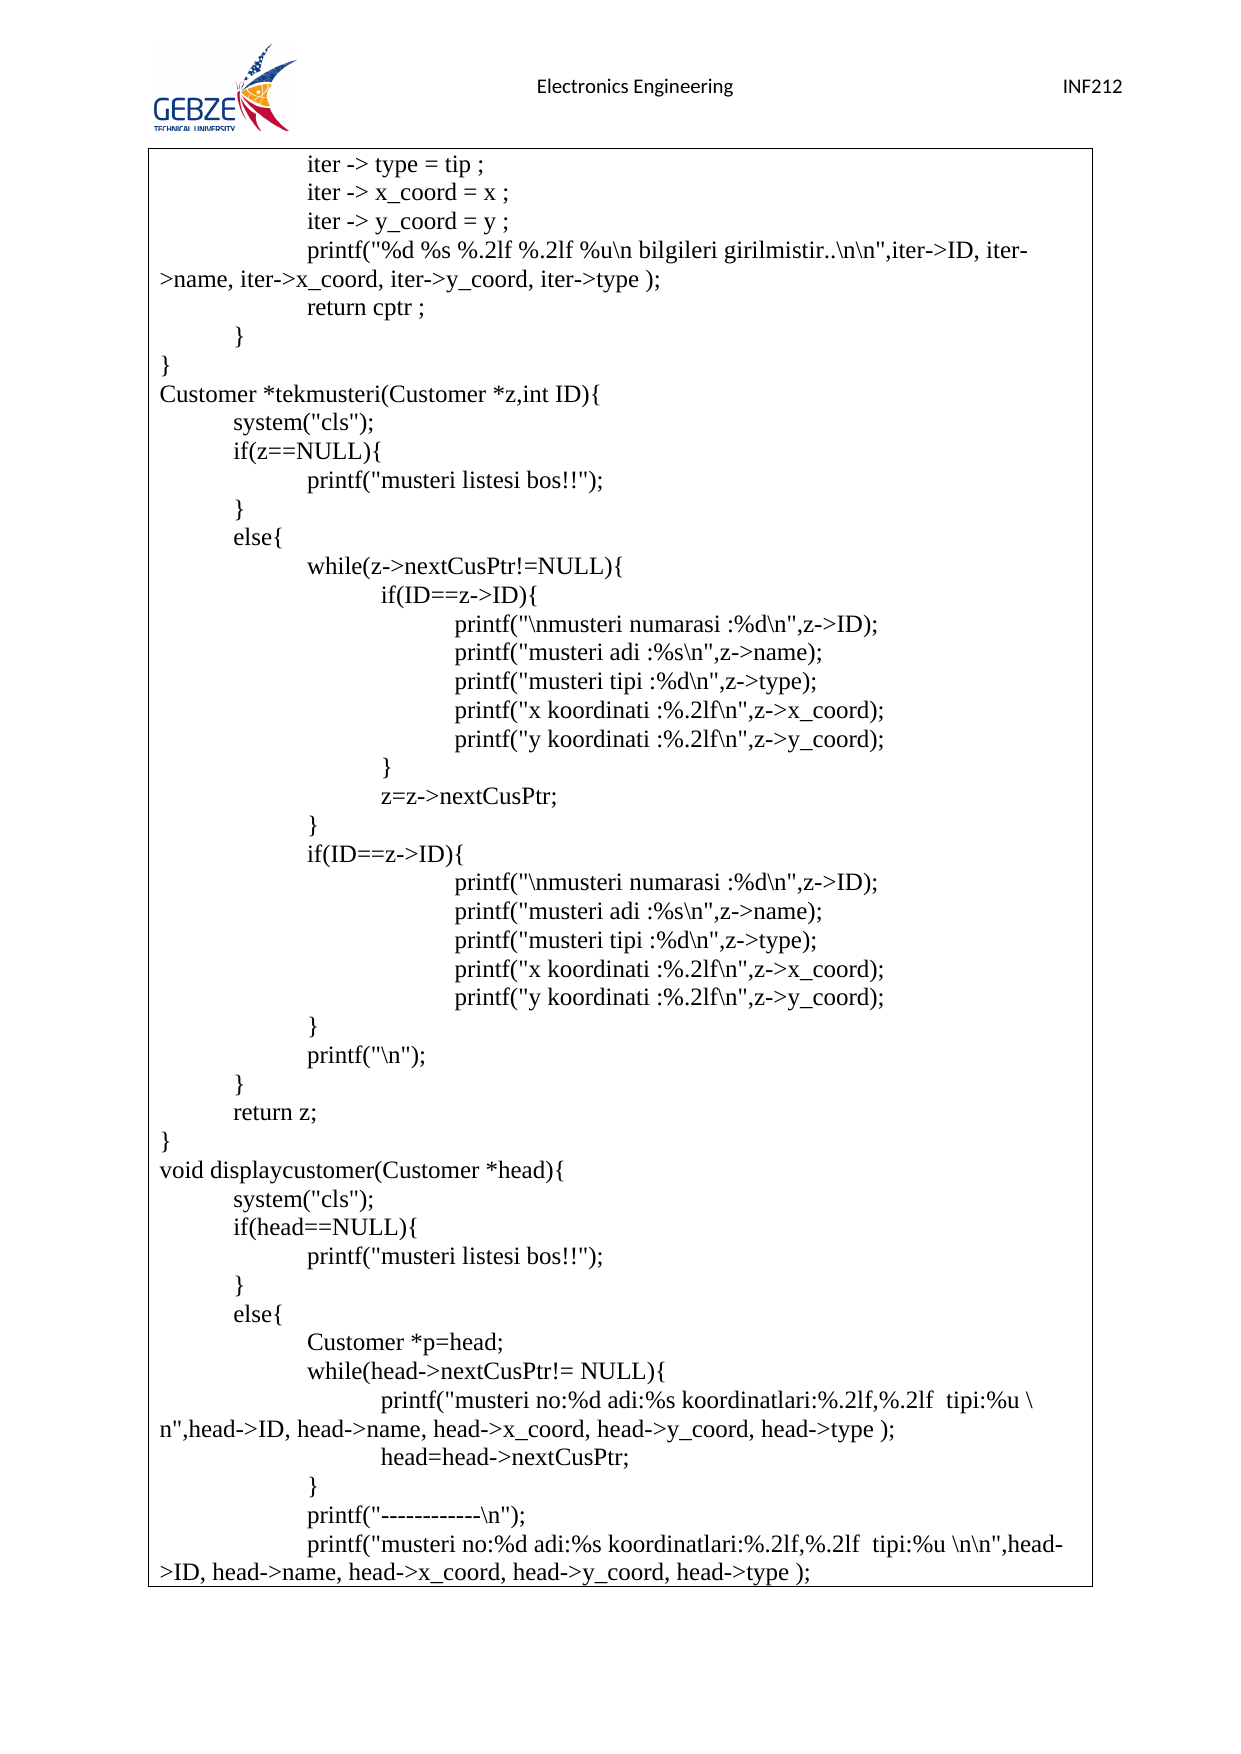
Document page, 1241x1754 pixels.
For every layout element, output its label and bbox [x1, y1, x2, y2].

table_cell [149, 149, 1092, 1586]
picture [147, 42, 168, 135]
